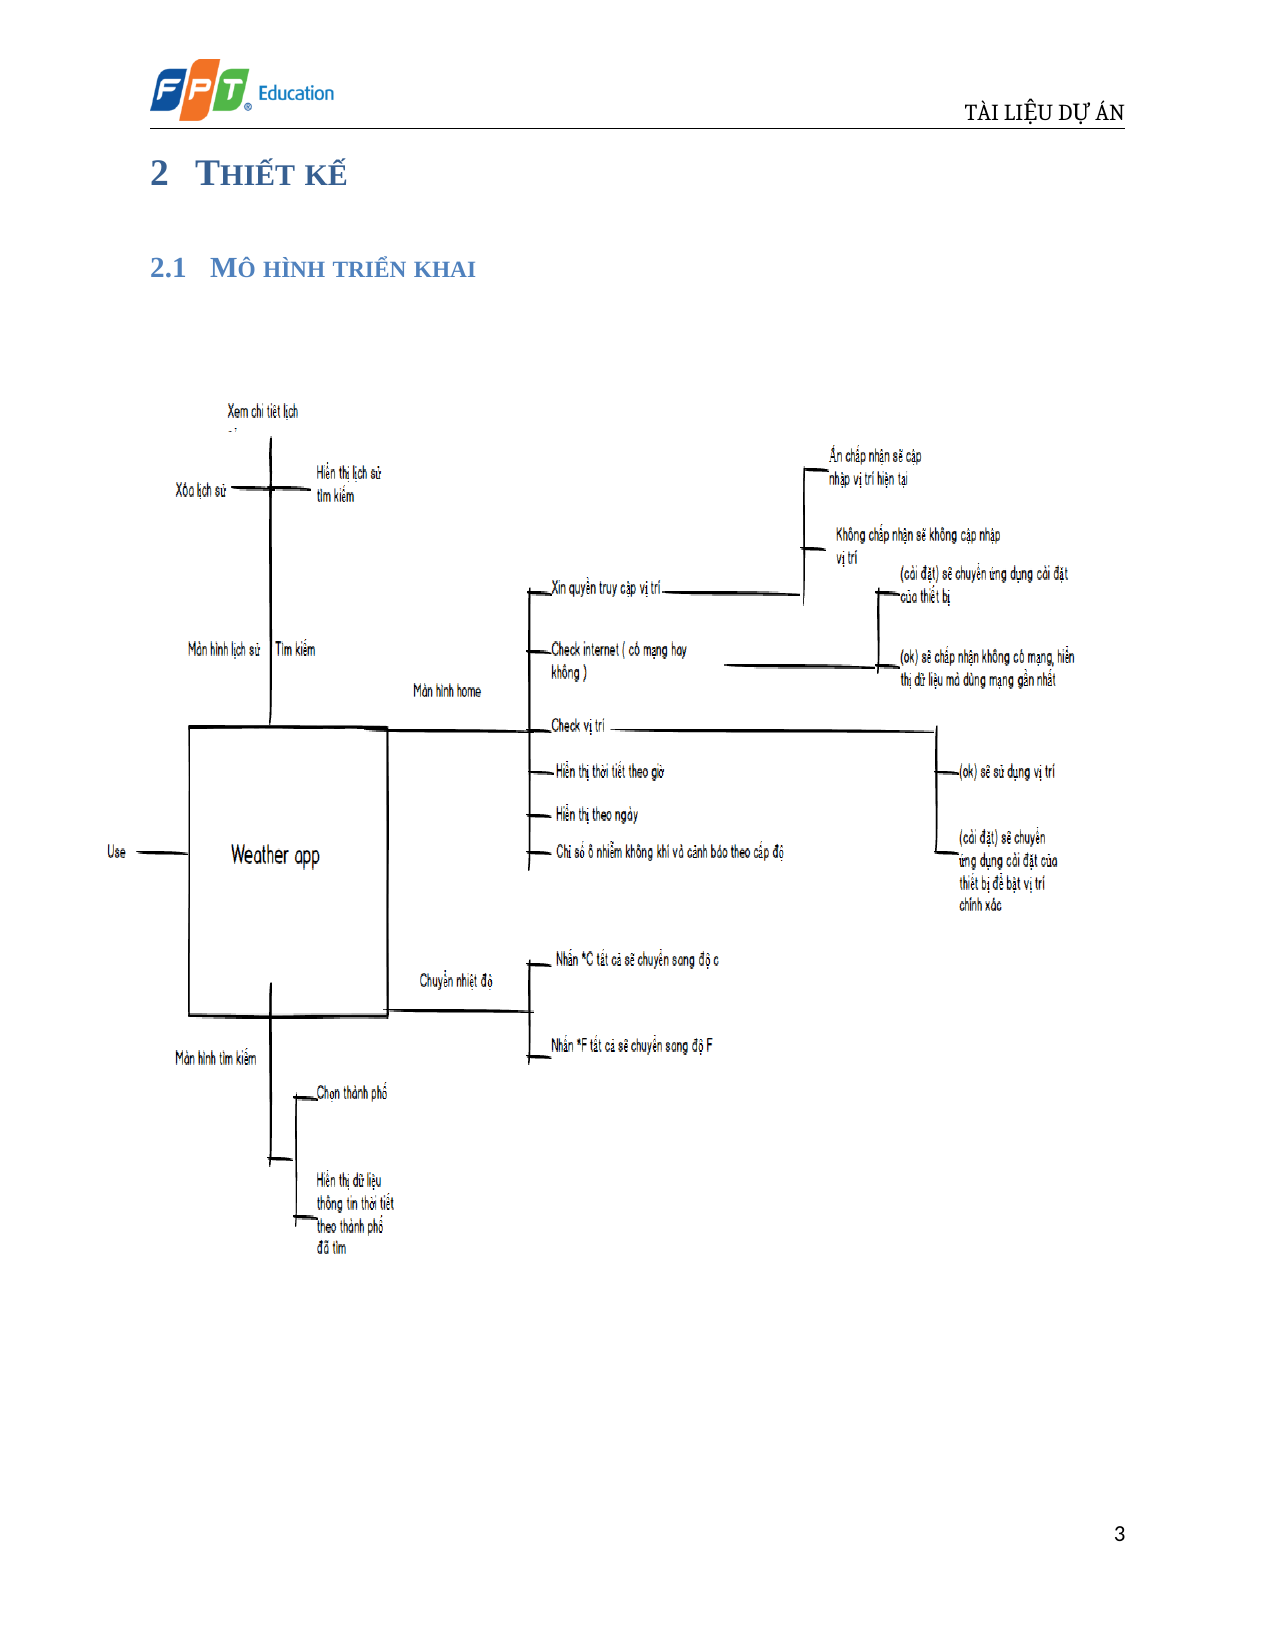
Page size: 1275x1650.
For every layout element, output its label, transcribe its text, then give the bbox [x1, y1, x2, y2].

picture [150, 59, 336, 121]
picture [107, 399, 1172, 1282]
subtitle Mô hình triển khai [150, 251, 1125, 284]
subtitle Thiết kế [150, 150, 1125, 193]
